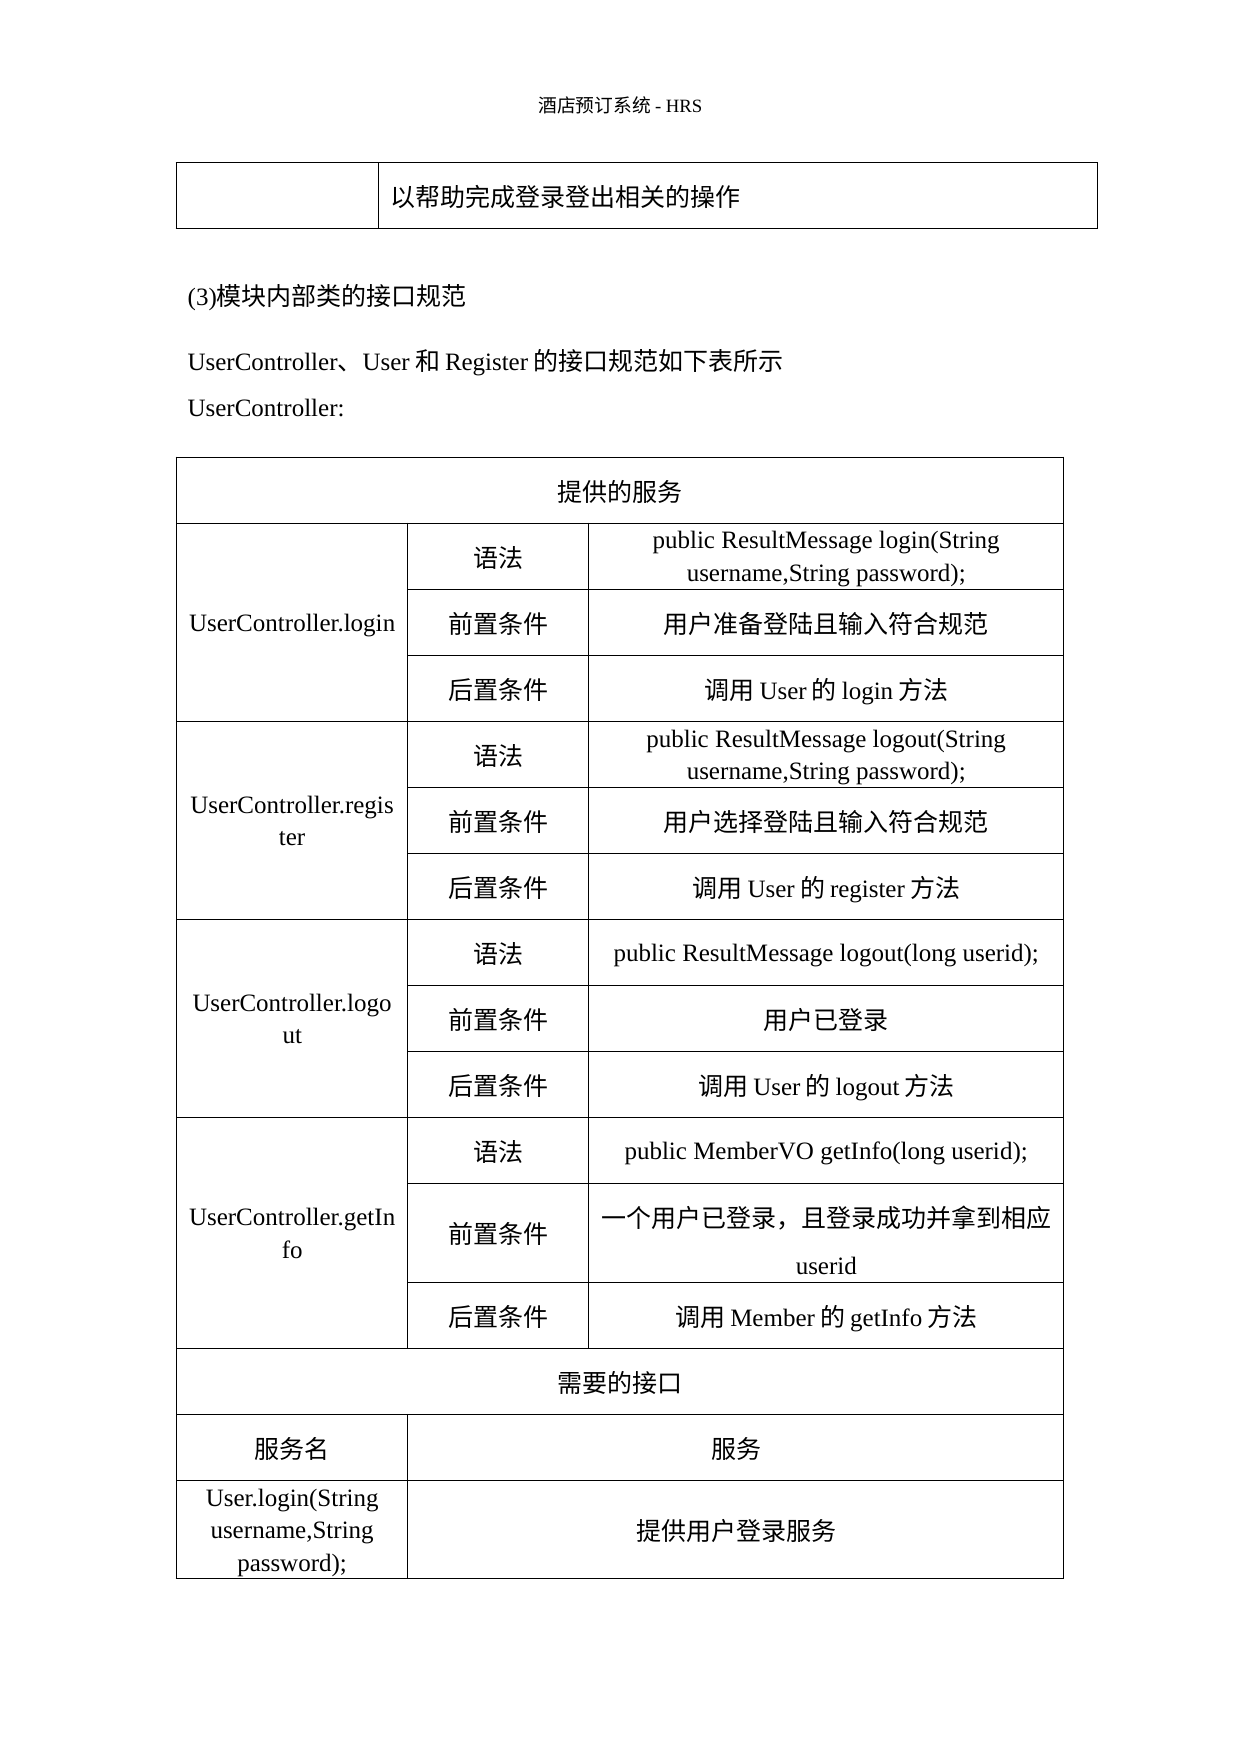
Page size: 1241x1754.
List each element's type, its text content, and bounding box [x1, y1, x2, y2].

table_cell 提供用户登录服务 [408, 1481, 1063, 1578]
table_cell 调用User的register方法 [589, 854, 1063, 919]
table_cell User [177, 163, 378, 228]
table_cell public ResultMessage login(String username,String password); [589, 524, 1063, 589]
table_cell UserController.login [177, 524, 407, 721]
table_cell 调用User的login方法 [589, 656, 1063, 721]
table_cell 语法 [408, 920, 588, 985]
table_cell 前置条件 [408, 788, 588, 853]
text UserController: [187, 392, 1053, 424]
table_cell 前置条件 [408, 590, 588, 655]
table_cell UserController.register [177, 722, 407, 919]
table_cell 后置条件 [408, 1283, 588, 1348]
table_cell 语法 [408, 1118, 588, 1183]
list 模块内部类的接口规范 [187, 262, 1053, 327]
table_cell 用户准备登陆且输入符合规范 [589, 590, 1063, 655]
table_cell 一个用户已登录，且登录成功并拿到相应userid [589, 1184, 1063, 1282]
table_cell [379, 163, 1097, 228]
text UserController、User和Register的接口规范如下表所示 [187, 327, 1053, 392]
table_cell public ResultMessage logout(long userid); [589, 920, 1063, 985]
table_cell 服务名 [177, 1415, 407, 1480]
table_cell 调用Member的getInfo方法 [589, 1283, 1063, 1348]
table_cell 语法 [408, 524, 588, 589]
table_cell UserController.logout [177, 920, 407, 1117]
table_cell UserController.getInfo [177, 1118, 407, 1348]
table_cell User.login(String username,String password); [177, 1481, 407, 1578]
table_cell 后置条件 [408, 656, 588, 721]
table_header 提供的服务 [177, 458, 1063, 523]
table_cell 后置条件 [408, 854, 588, 919]
table_cell 调用User的logout方法 [589, 1052, 1063, 1117]
table_cell 服务 [408, 1415, 1063, 1480]
table_cell public MemberVO getInfo(long userid); [589, 1118, 1063, 1183]
table_cell 后置条件 [408, 1052, 588, 1117]
table_cell public ResultMessage logout(String username,String password); [589, 722, 1063, 787]
table_cell 需要的接口 [177, 1349, 1063, 1414]
table_cell 用户已登录 [589, 986, 1063, 1051]
table_cell 用户选择登陆且输入符合规范 [589, 788, 1063, 853]
table_cell 语法 [408, 722, 588, 787]
table_cell 前置条件 [408, 1184, 588, 1282]
table_cell 前置条件 [408, 986, 588, 1051]
